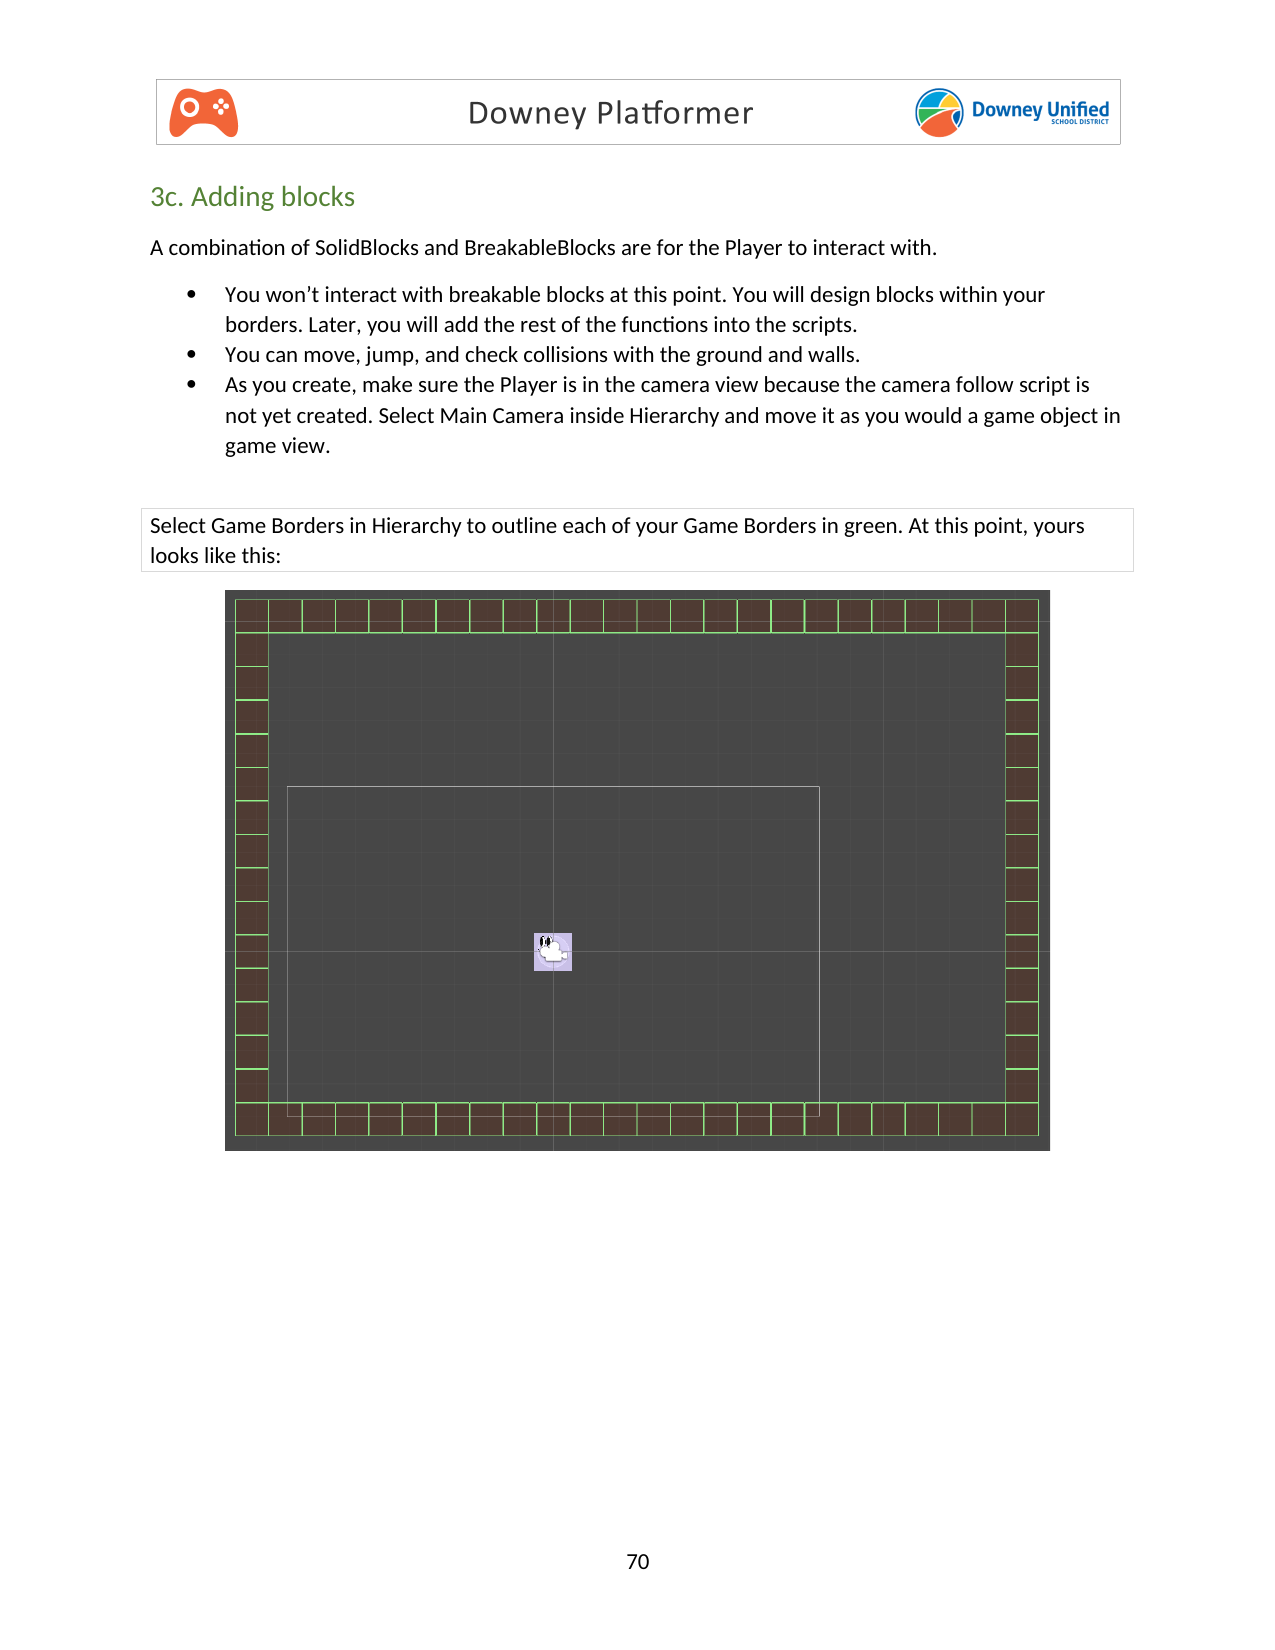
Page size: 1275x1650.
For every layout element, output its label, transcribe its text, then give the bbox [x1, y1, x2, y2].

list You won’t interact with breakable blocks at this point. You will design blocks within your borders. Later, you will add the rest of the functions into the scripts. [187, 280, 1125, 338]
text 3c. Adding blocks [150, 178, 1125, 214]
list As you create, make sure the Player is in the camera view because the camera follow script is not yet created. Select Main Camera inside Hierarchy and move it as you would a game object in game view. [187, 371, 1125, 489]
picture [150, 75, 1125, 150]
picture [225, 590, 1050, 1151]
text A combination of SolidBlocks and BreakableBlocks are for the Player to interact with. [150, 233, 1125, 261]
text Select Game Borders in Hierarchy to outline each of your Game Borders in green. At this point, yours looks like this: [142, 509, 1133, 571]
list You can move, jump, and check collisions with the ground and walls. [187, 340, 1125, 368]
